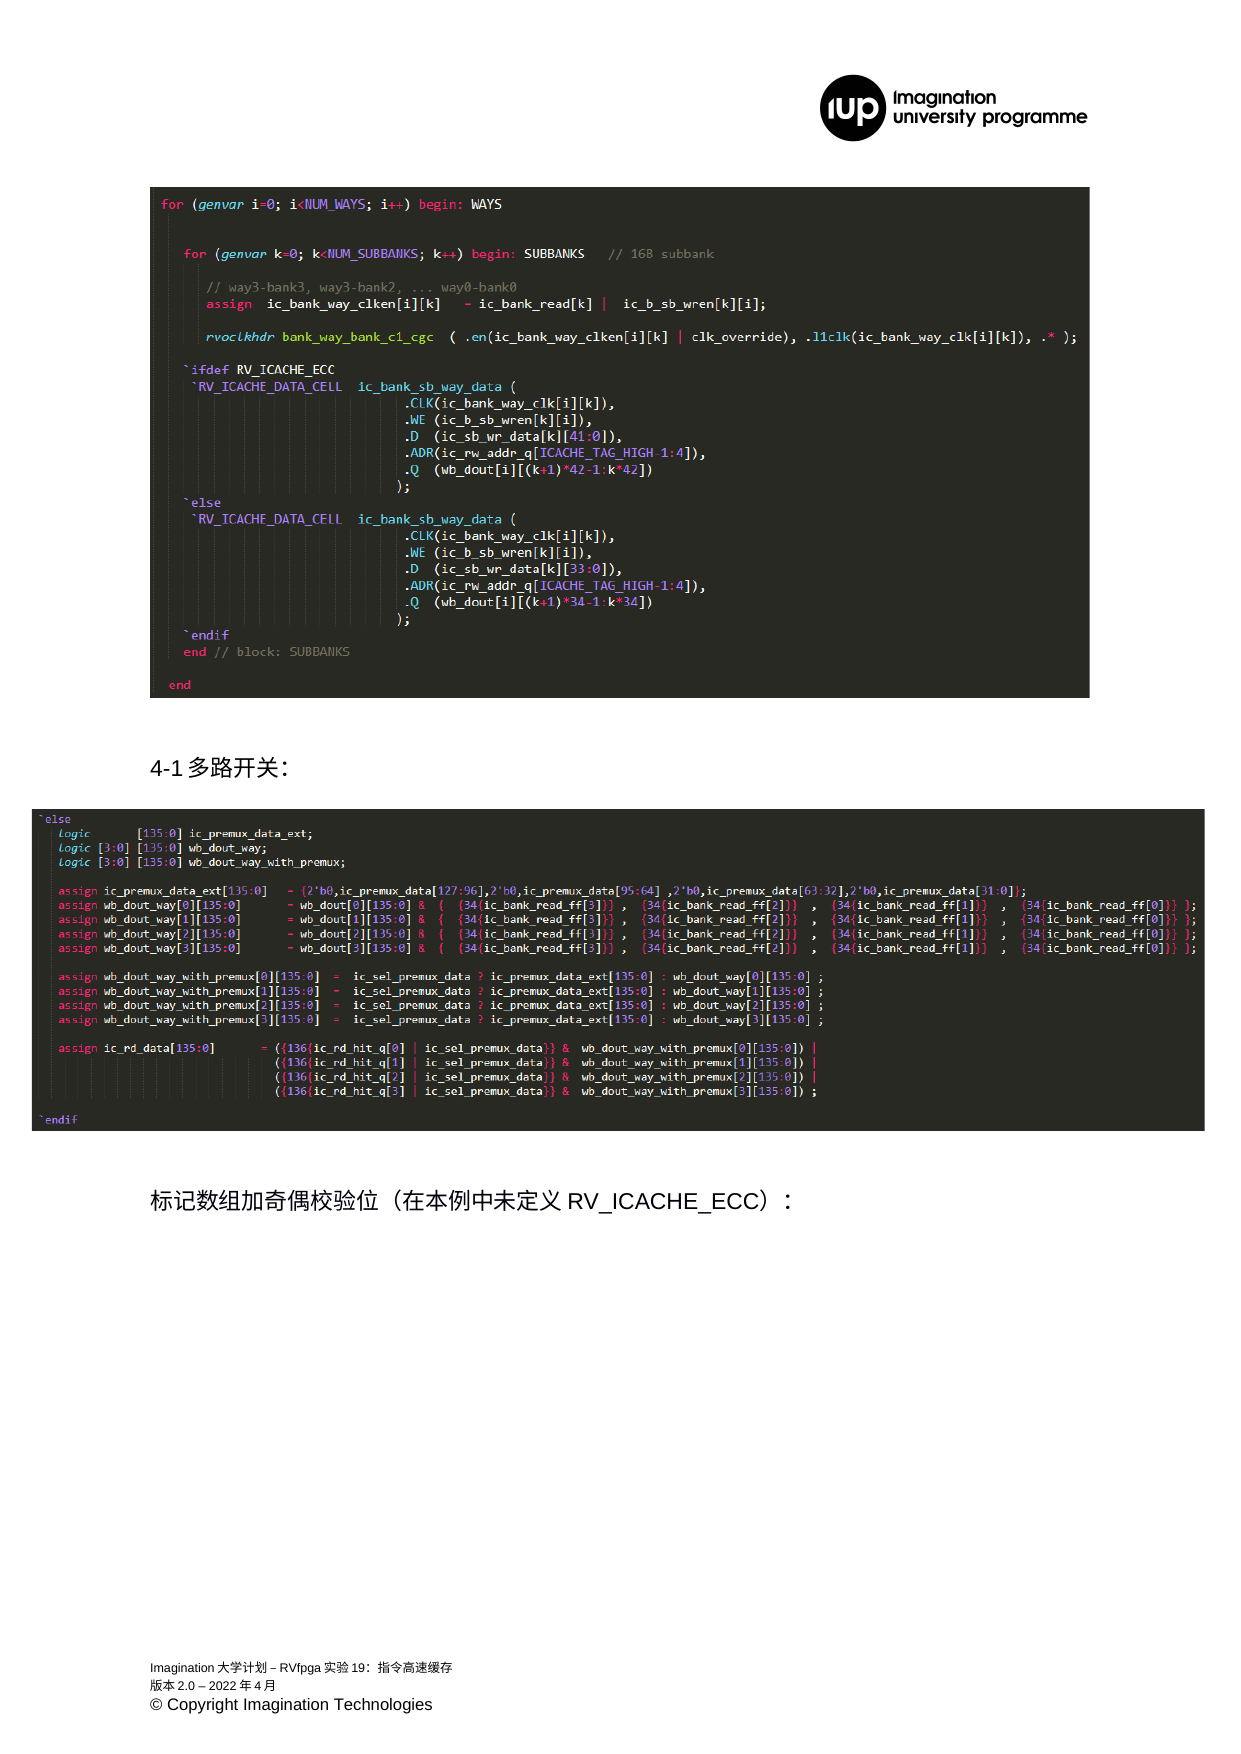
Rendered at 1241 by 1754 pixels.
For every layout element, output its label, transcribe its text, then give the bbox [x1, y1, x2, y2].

text 标记数组加奇偶校验位（在本例中未定义RV_ICACHE_ECC）： [150, 1183, 1090, 1216]
text 4-1多路开关： [150, 750, 1090, 783]
picture [818, 73, 1089, 143]
picture [31, 809, 1205, 1131]
picture [150, 187, 1090, 698]
